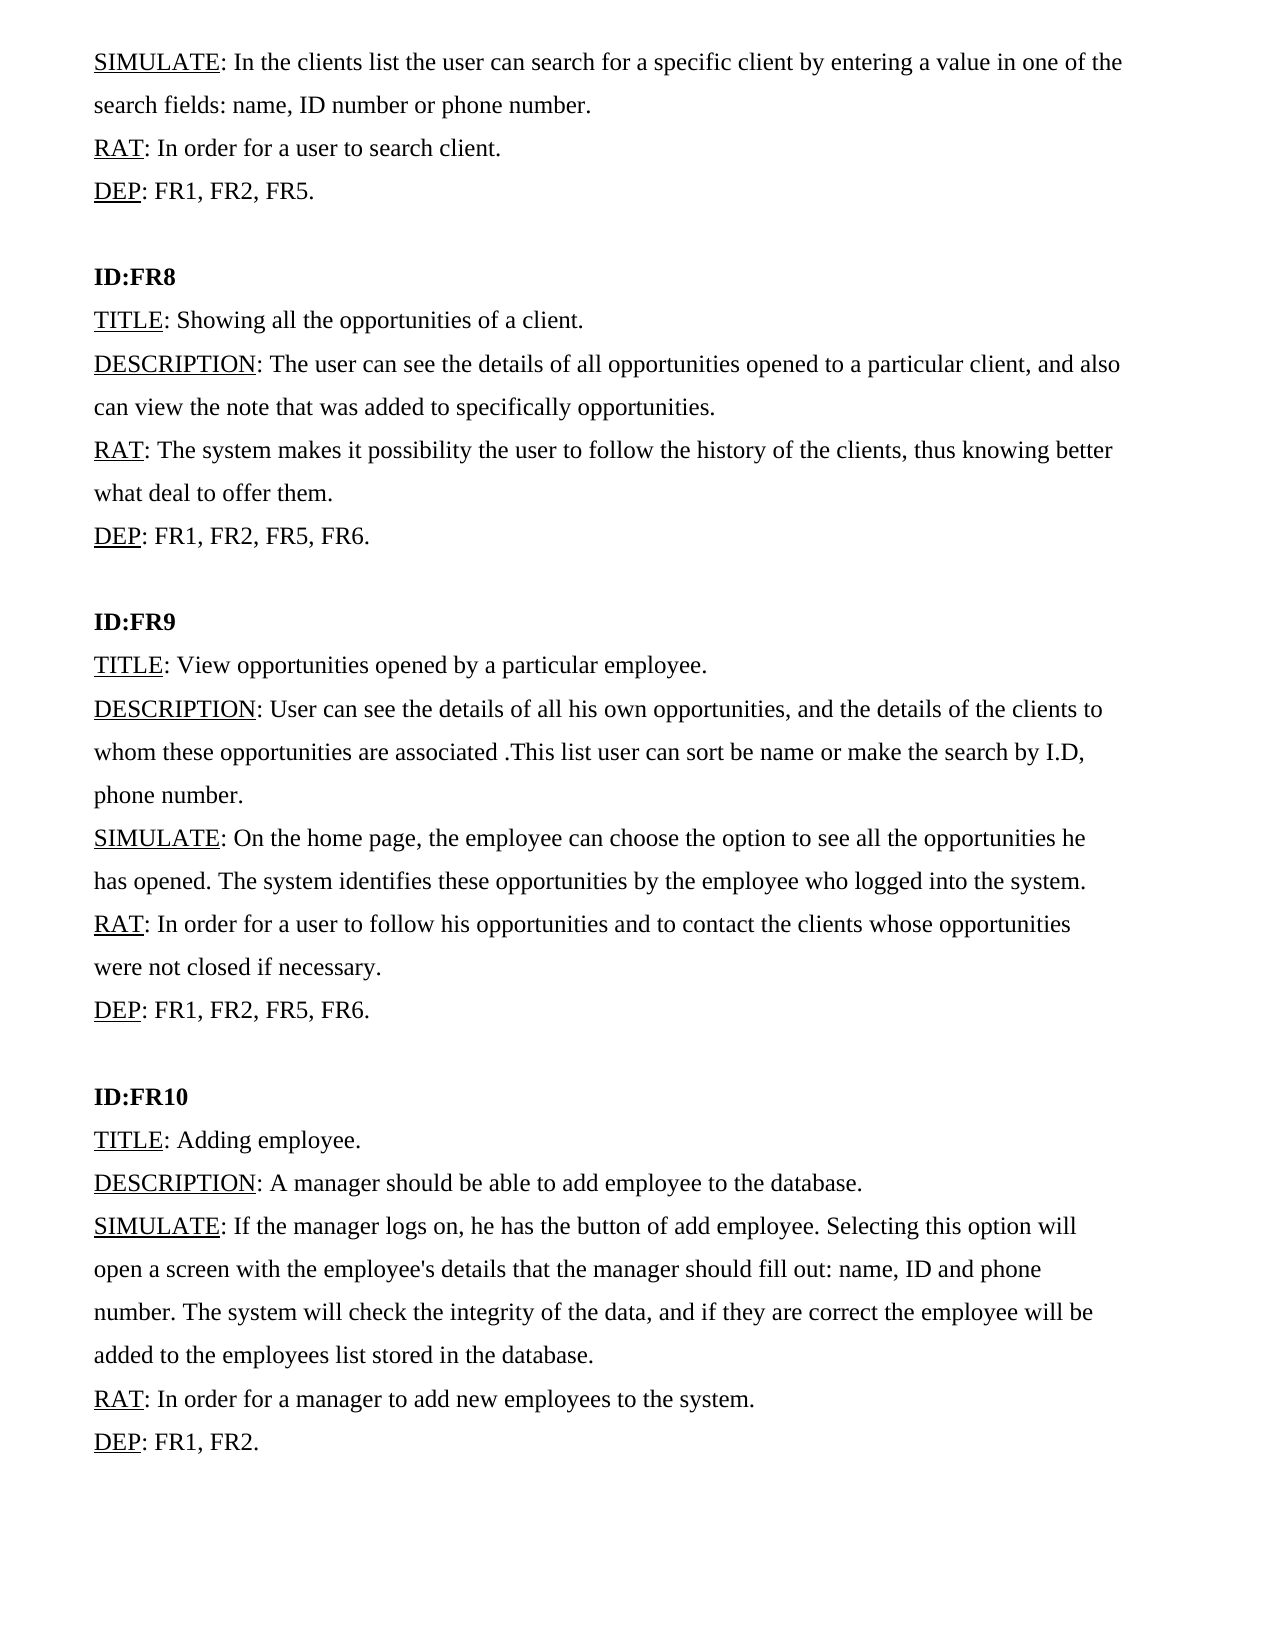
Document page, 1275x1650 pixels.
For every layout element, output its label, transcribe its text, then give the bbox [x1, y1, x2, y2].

text ID:FR8 [94, 262, 1125, 291]
text SIMULATE: On the home page, the employee can choose the option to see all the opportunities he has opened. The system identifies these opportunities by the employee who logged into the system. [94, 823, 1125, 895]
text SIMULATE: In the clients list the user can search for a specific client by entering a value in one of the search fields: name, ID number or phone number. [94, 47, 1125, 119]
text ID:FR9 [94, 607, 1125, 636]
text DESCRIPTION: A manager should be able to add employee to the database. [94, 1168, 1125, 1197]
text ID:FR10 [94, 1082, 1125, 1111]
text TITLE: View opportunities opened by a particular employee. [94, 651, 1125, 679]
text DEP: FR1, FR2, FR5, FR6. [94, 521, 1125, 550]
text RAT: In order for a user to follow his opportunities and to contact the clients whose opportunities were not closed if necessary. [94, 909, 1125, 981]
text DEP: FR1, FR2, FR5. [94, 176, 1125, 205]
text SIMULATE: If the manager logs on, he has the button of add employee. Selecting this option will open a screen with the employee's details that the manager should fill out: name, ID and phone number. The system will check the integrity of the data, and if they are correct the employee will be added to the employees list stored in the database. [94, 1211, 1125, 1369]
text DEP: FR1, FR2. [94, 1427, 1125, 1456]
text TITLE: Showing all the opportunities of a client. [94, 306, 1125, 334]
text RAT: In order for a manager to add new employees to the system. [94, 1384, 1125, 1412]
text RAT: The system makes it possibility the user to follow the history of the clients, thus knowing better what deal to offer them. [94, 435, 1125, 507]
text DESCRIPTION: User can see the details of all his own opportunities, and the details of the clients to whom these opportunities are associated .This list user can sort be name or make the search by I.D, phone number. [94, 694, 1125, 809]
text DESCRIPTION: The user can see the details of all opportunities opened to a particular client, and also can view the note that was added to specifically opportunities. [94, 349, 1125, 421]
text DEP: FR1, FR2, FR5, FR6. [94, 996, 1125, 1024]
text RAT: In order for a user to search client. [94, 133, 1125, 162]
text TITLE: Adding employee. [94, 1125, 1125, 1154]
